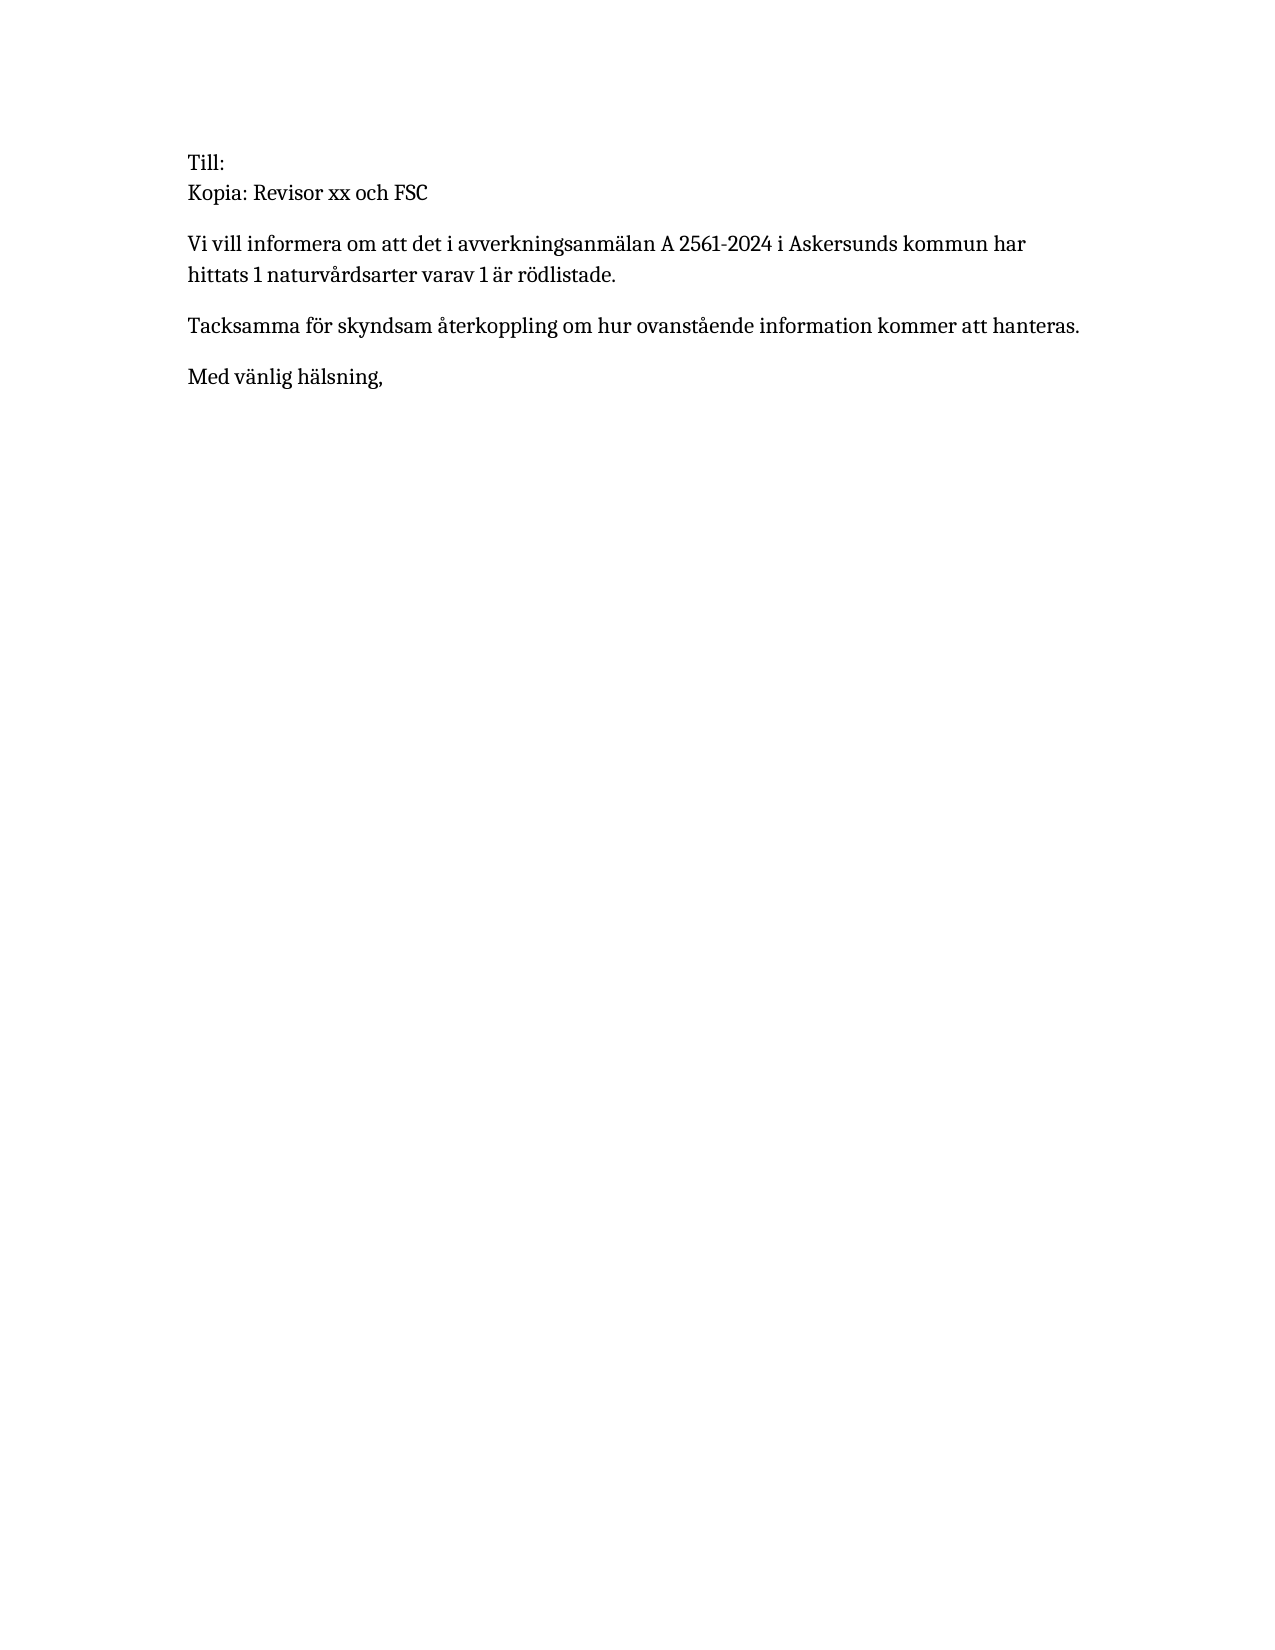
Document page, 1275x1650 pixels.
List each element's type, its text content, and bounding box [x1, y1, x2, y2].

text Vi vill informera om att det i avverkningsanmälan A 2561-2024 i Askersunds kommun har hittats 1 naturvårdsarter varav 1 är rödlistade. [187, 231, 1087, 288]
text Tacksamma för skyndsam återkoppling om hur ovanstående information kommer att hanteras. [187, 312, 1087, 339]
text Till: Kopia: Revisor xx och FSC [187, 150, 1087, 207]
text Med vänlig hälsning, [187, 363, 1087, 420]
